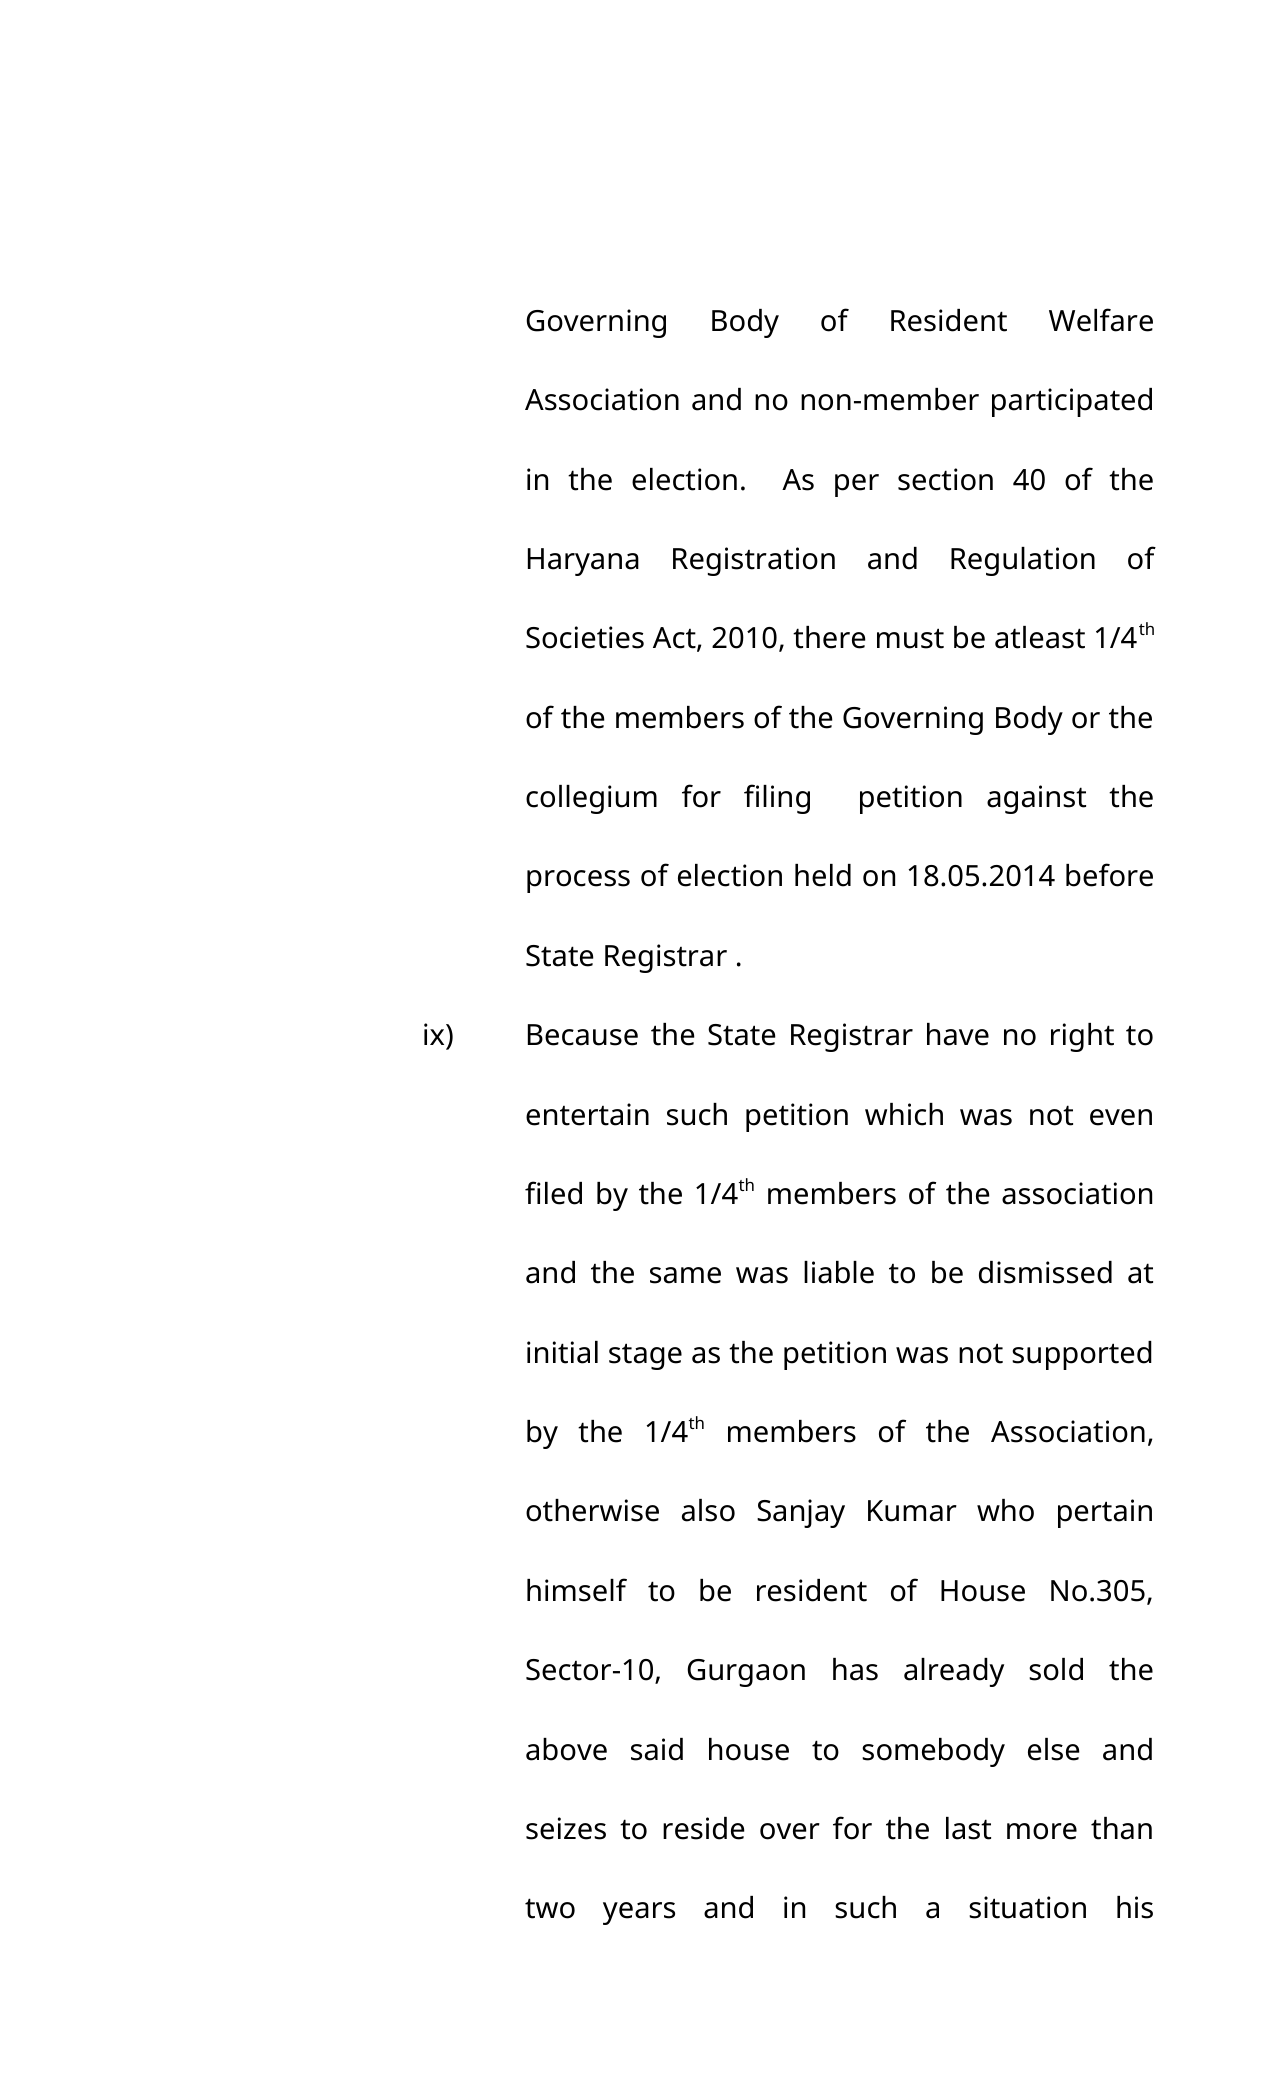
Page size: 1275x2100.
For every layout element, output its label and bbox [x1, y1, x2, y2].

list [422, 1014, 1155, 1927]
list [422, 300, 1155, 975]
